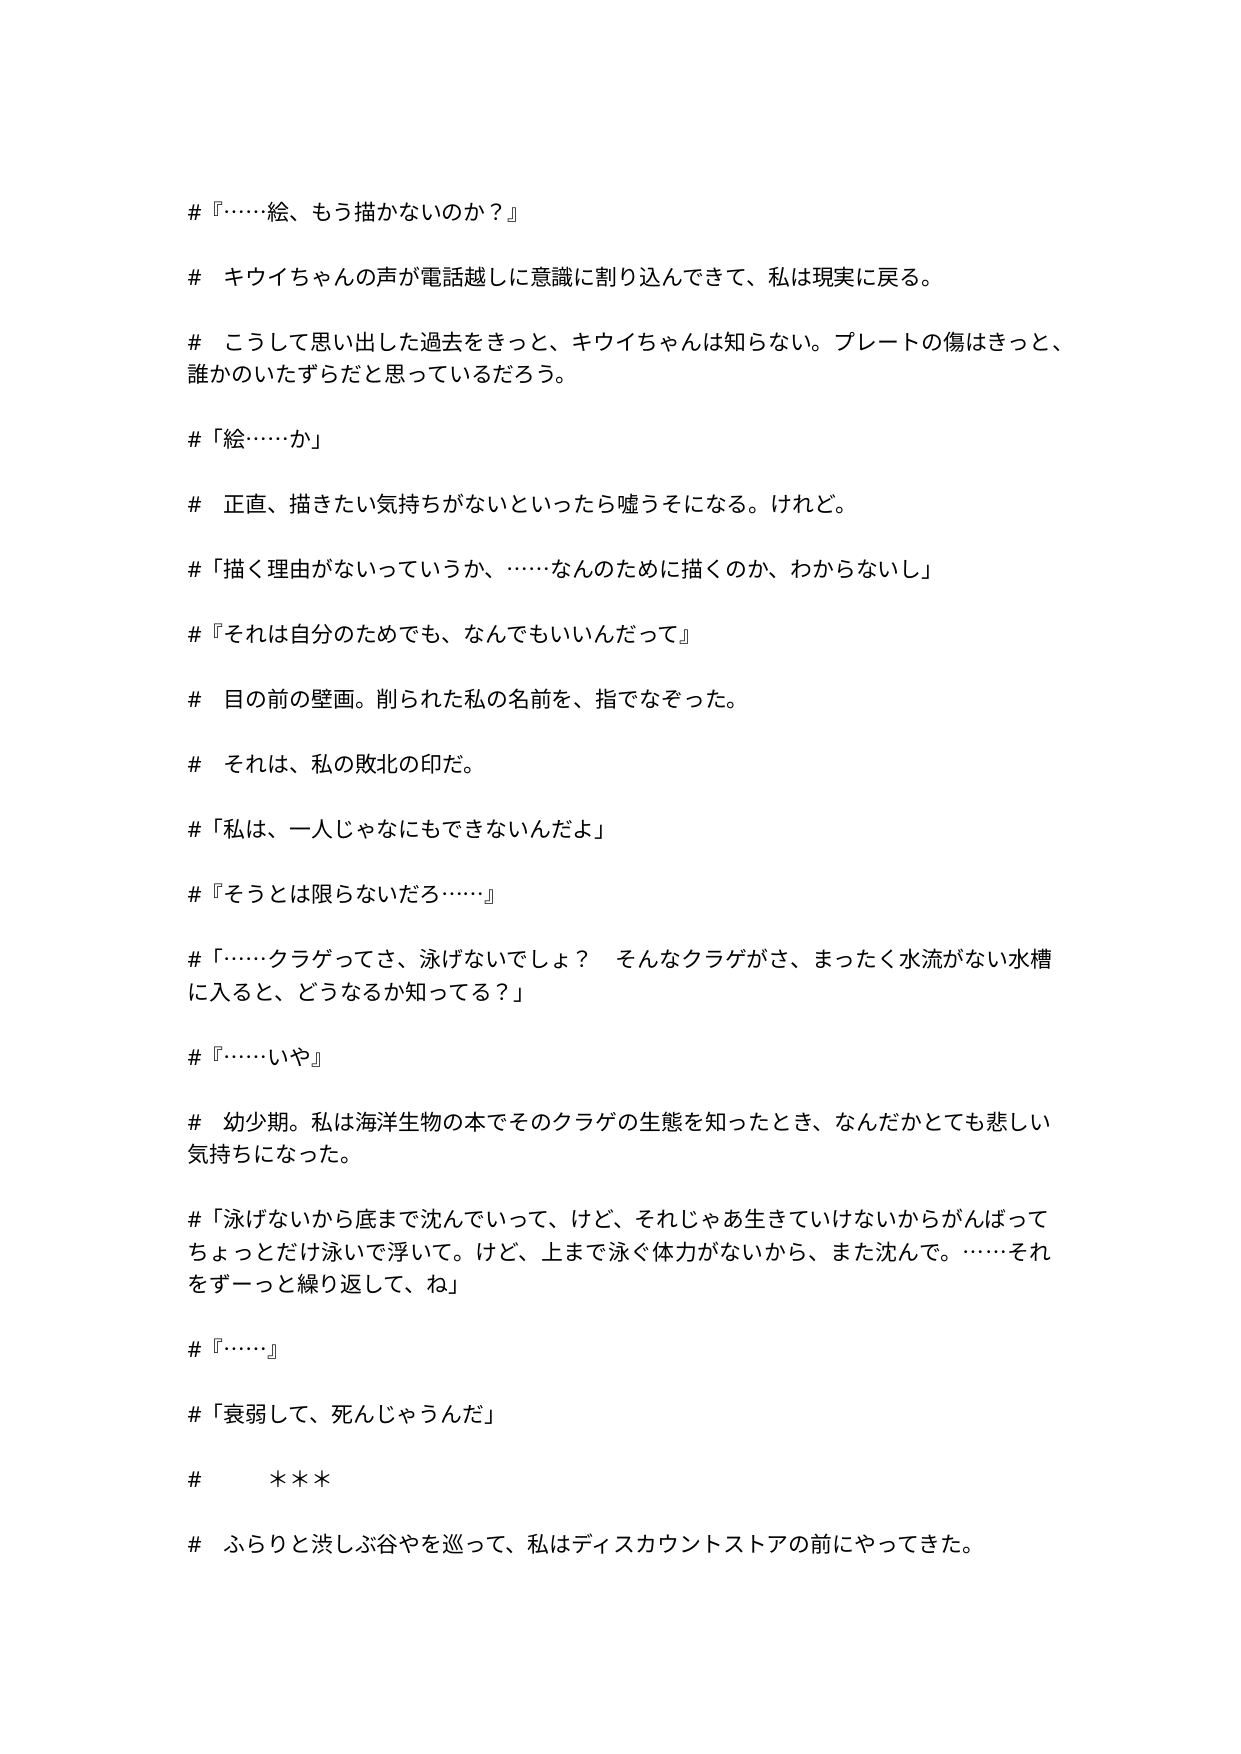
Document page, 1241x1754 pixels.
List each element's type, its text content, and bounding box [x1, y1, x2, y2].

text #「……クラゲってさ、泳げないでしょ？ そんなクラゲがさ、まったく水流がない水槽に入ると、どうなるか知ってる？」 [187, 942, 1053, 1007]
text # ふらりと渋しぶ谷やを巡って、私はディスカウントストアの前にやってきた。 [187, 1527, 1053, 1559]
text #『……いや』 [187, 1039, 1053, 1072]
text #「衰弱して、死んじゃうんだ」 [187, 1397, 1053, 1429]
text # 目の前の壁画。削られた私の名前を、指でなぞった。 [187, 682, 1053, 714]
text #『それは自分のためでも、なんでもいいんだって』 [187, 617, 1053, 649]
text # ＊＊＊ [187, 1462, 1053, 1494]
text #「描く理由がないっていうか、……なんのために描くのか、わからないし」 [187, 552, 1053, 584]
text # 幼少期。私は海洋生物の本でそのクラゲの生態を知ったとき、なんだかとても悲しい気持ちになった。 [187, 1104, 1053, 1169]
text #『そうとは限らないだろ……』 [187, 877, 1053, 909]
text #『……』 [187, 1332, 1053, 1364]
text # こうして思い出した過去をきっと、キウイちゃんは知らない。プレートの傷はきっと、誰かのいたずらだと思っているだろう。 [187, 324, 1053, 389]
text #「絵……か」 [187, 422, 1053, 454]
text # それは、私の敗北の印だ。 [187, 747, 1053, 779]
text #「私は、一人じゃなにもできないんだよ」 [187, 812, 1053, 844]
text #「泳げないから底まで沈んでいって、けど、それじゃあ生きていけないからがんばってちょっとだけ泳いで浮いて。けど、上まで泳ぐ体力がないから、また沈んで。……それをずーっと繰り返して、ね」 [187, 1202, 1053, 1299]
text # 正直、描きたい気持ちがないといったら噓うそになる。けれど。 [187, 487, 1053, 519]
text # キウイちゃんの声が電話越しに意識に割り込んできて、私は現実に戻る。 [187, 259, 1053, 292]
text #『……絵、もう描かないのか？』 [187, 194, 1053, 227]
